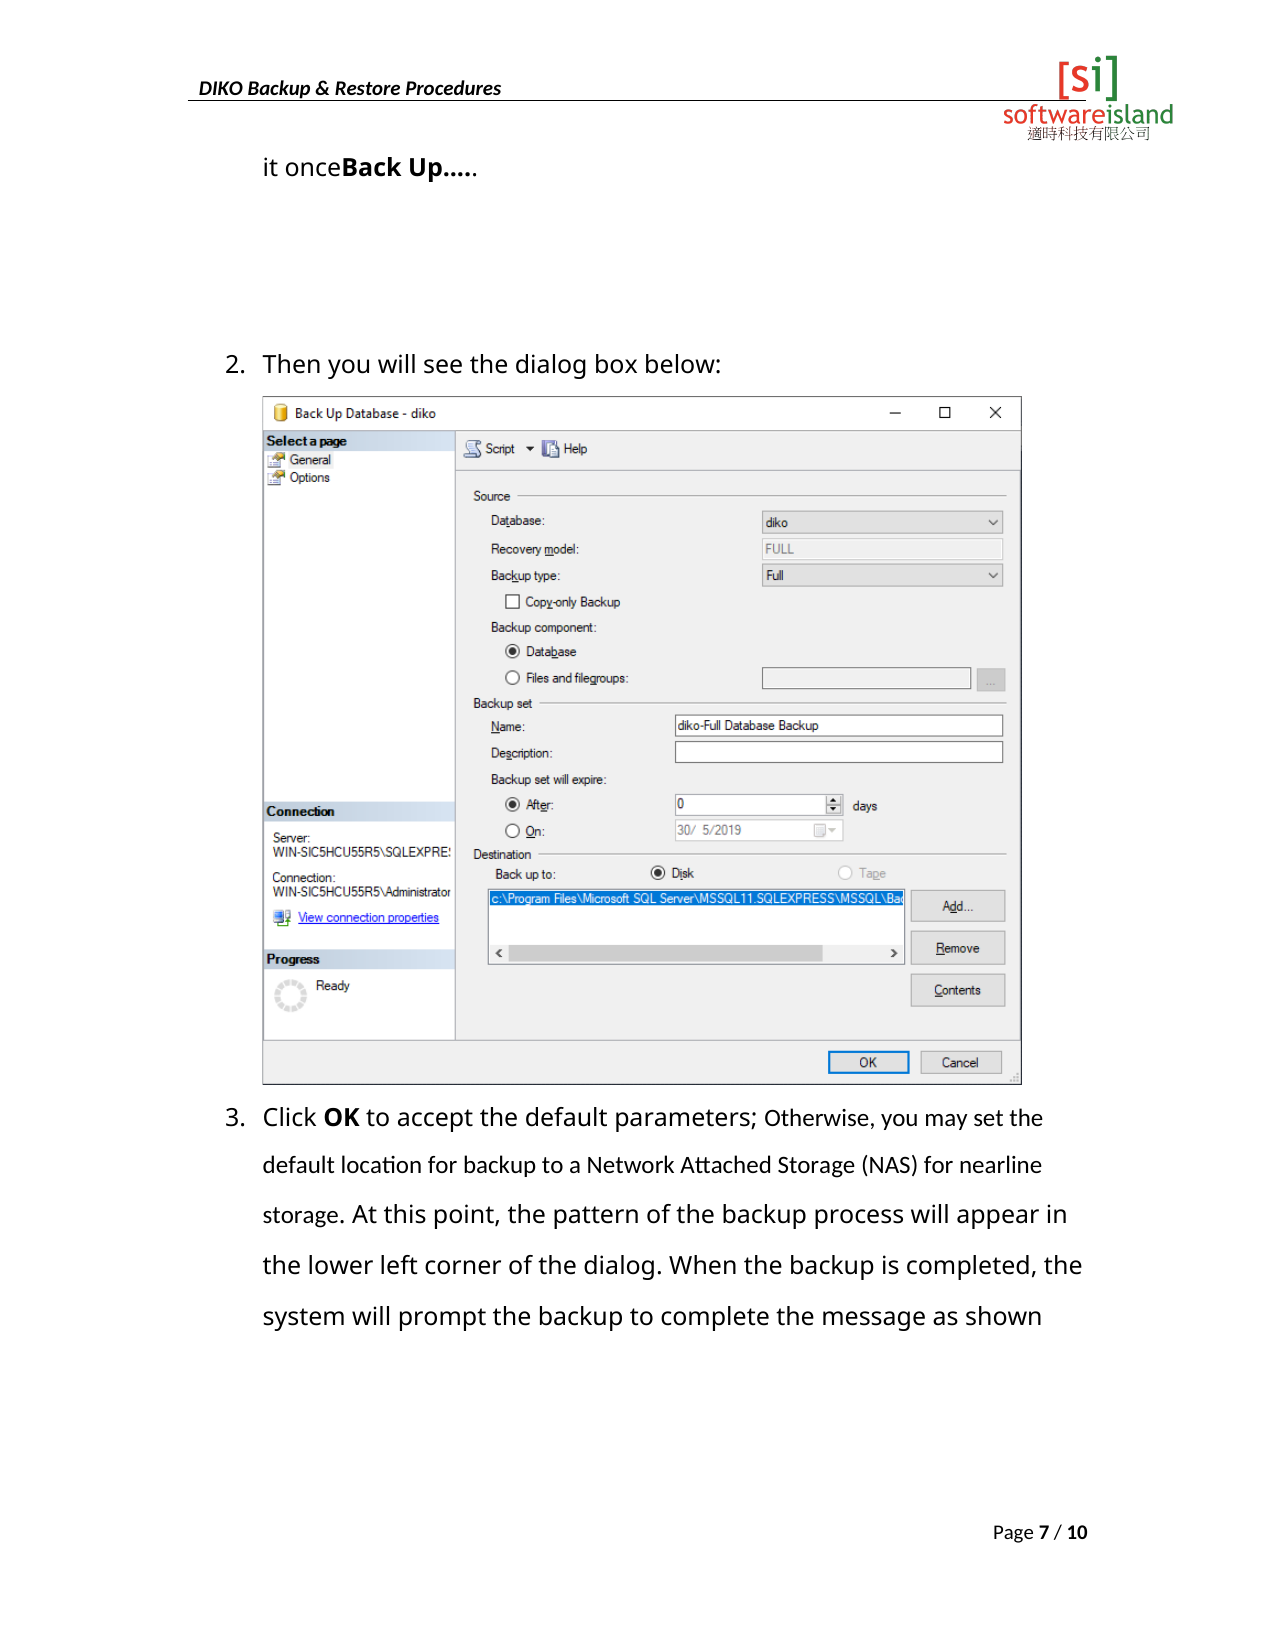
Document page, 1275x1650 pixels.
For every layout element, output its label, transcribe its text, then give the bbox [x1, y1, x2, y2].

picture [262, 396, 1022, 1085]
picture [1003, 50, 1174, 141]
